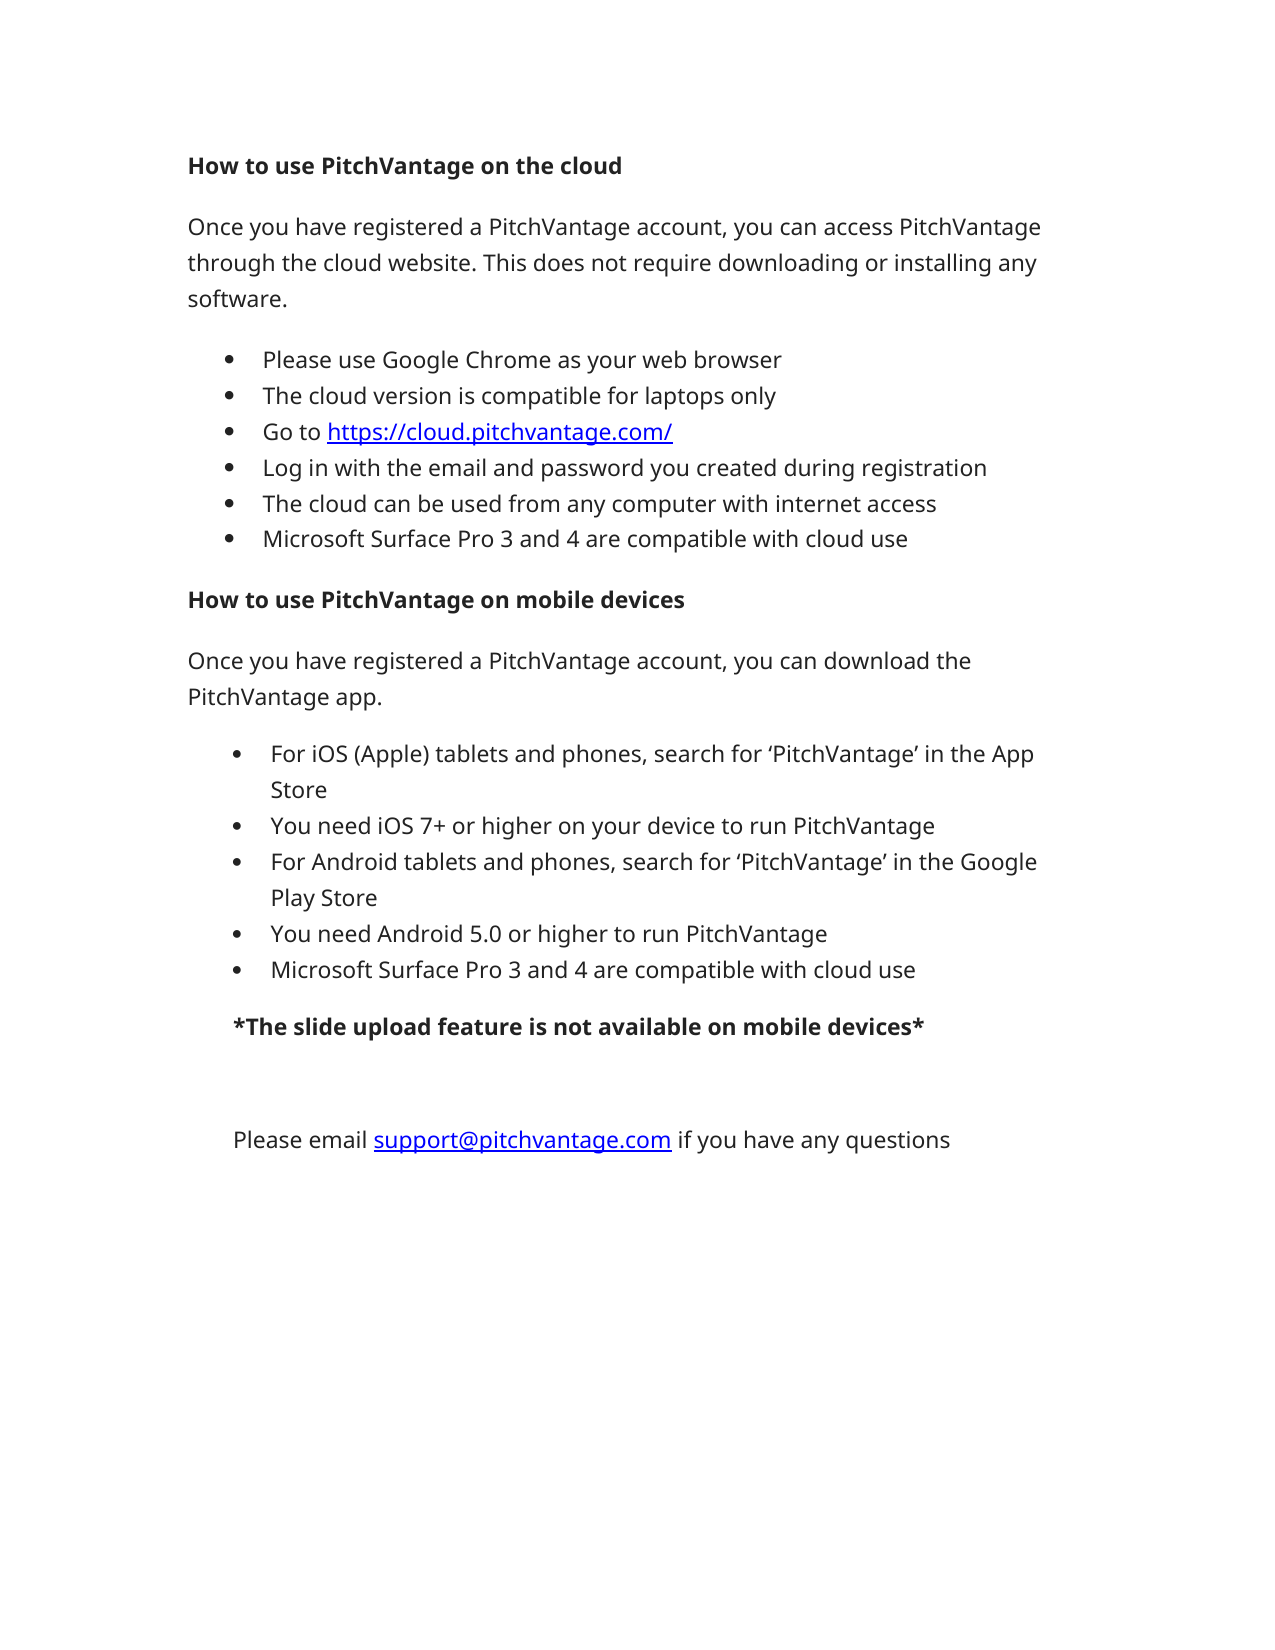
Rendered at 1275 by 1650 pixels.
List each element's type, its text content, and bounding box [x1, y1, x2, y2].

list For iOS (Apple) tablets and phones, search for ‘PitchVantage’ in the App Store [233, 738, 1087, 805]
list The cloud version is compatible for laptops only [225, 380, 1087, 411]
text *The slide upload feature is not available on mobile devices* [233, 1010, 1087, 1042]
text Once you have registered a PitchVantage account, you can access PitchVantage through the cloud website. This does not require downloading or installing any software. [187, 211, 1087, 314]
text Please email support@pitchvantage.com if you have any questions [233, 1124, 1087, 1155]
list Log in with the email and password you created during registration [225, 452, 1087, 483]
list Microsoft Surface Pro 3 and 4 are compatible with cloud use [233, 954, 1087, 985]
list Please use Google Chrome as your web browser [225, 344, 1087, 375]
list You need iOS 7+ or higher on your device to run PitchVantage [233, 810, 1087, 841]
text How to use PitchVantage on the cloud [187, 150, 1087, 181]
list For Android tablets and phones, search for ‘PitchVantage’ in the Google Play Store [233, 846, 1087, 913]
list Microsoft Surface Pro 3 and 4 are compatible with cloud use [225, 523, 1087, 555]
list The cloud can be used from any computer with internet access [225, 487, 1087, 519]
text How to use PitchVantage on mobile devices [187, 584, 1087, 616]
list Go to https://cloud.pitchvantage.com/ [225, 416, 1087, 447]
list You need Android 5.0 or higher to run PitchVantage [233, 918, 1087, 949]
text Once you have registered a PitchVantage account, you can download the PitchVantage app. [187, 645, 1087, 712]
